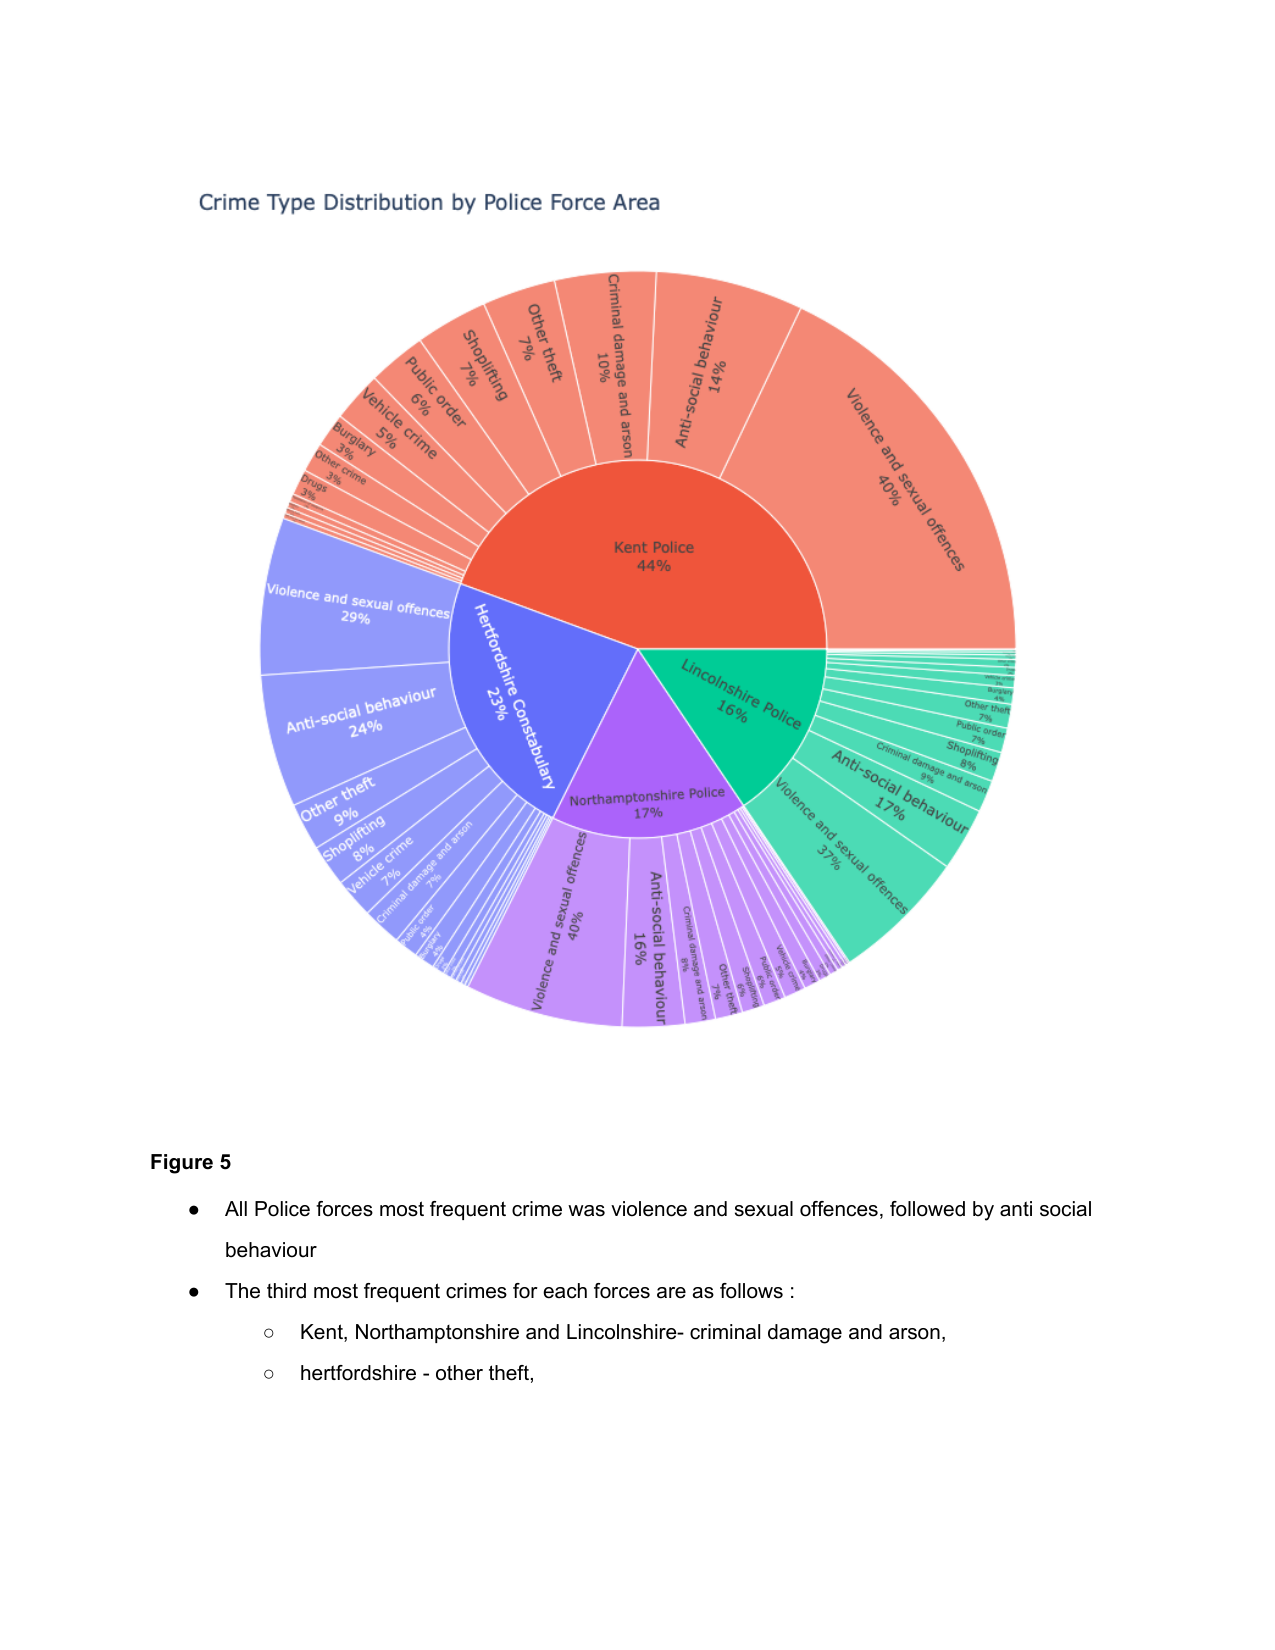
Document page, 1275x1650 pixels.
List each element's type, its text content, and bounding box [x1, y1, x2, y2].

list All Police forces most frequent crime was violence and sexual offences, followed by anti social behaviour [187, 1197, 1125, 1262]
list Kent, Northamptonshire and Lincolnshire- criminal damage and arson, [262, 1320, 1125, 1344]
list The third most frequent crimes for each forces are as follows : [187, 1279, 1125, 1303]
picture [150, 150, 1125, 1125]
text Figure 5 [150, 1150, 1125, 1174]
list hertfordshire - other theft, [262, 1361, 1125, 1385]
